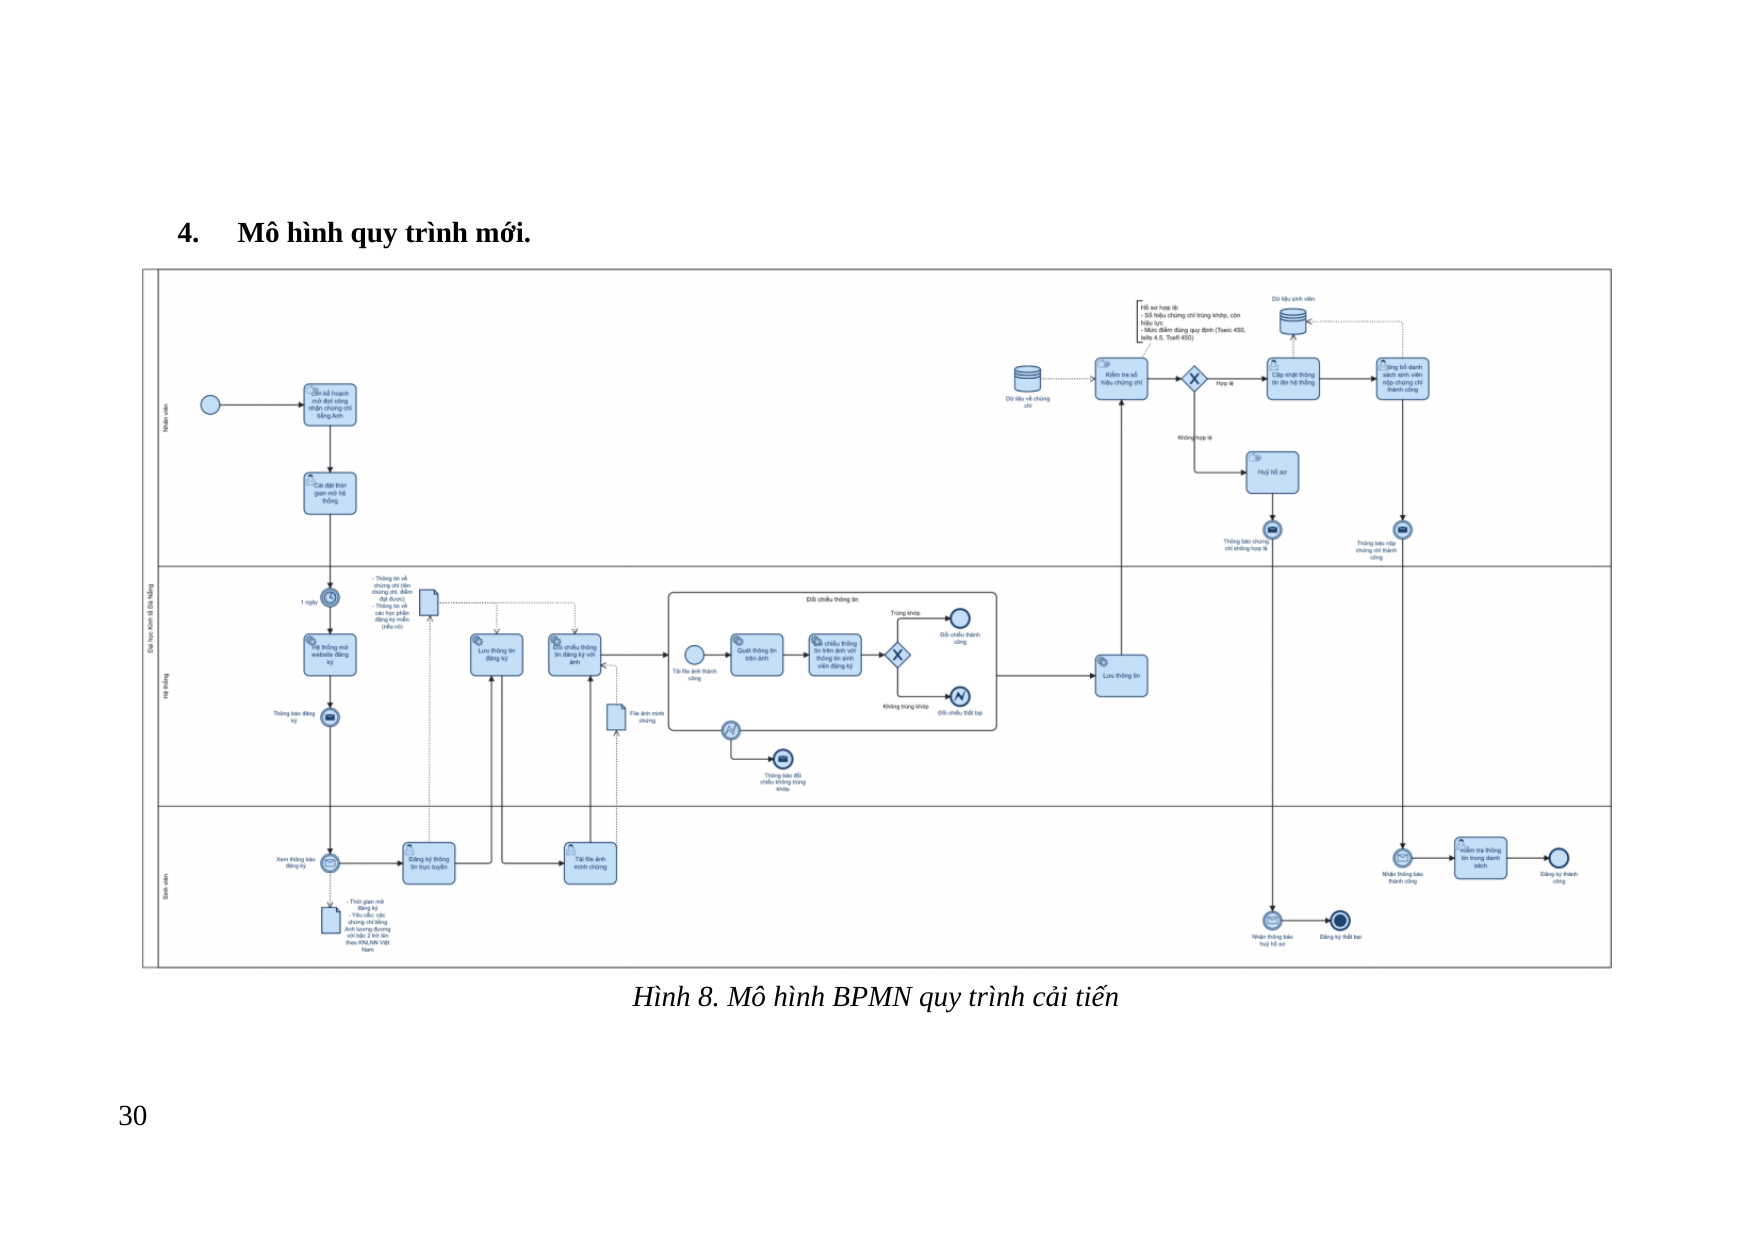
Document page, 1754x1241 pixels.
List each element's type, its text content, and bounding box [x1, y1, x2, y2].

picture [139, 265, 1615, 974]
text Hình 8. Mô hình BPMN quy trình cải tiến [118, 979, 1636, 1012]
subtitle Mô hình quy trình mới. [177, 215, 1636, 248]
